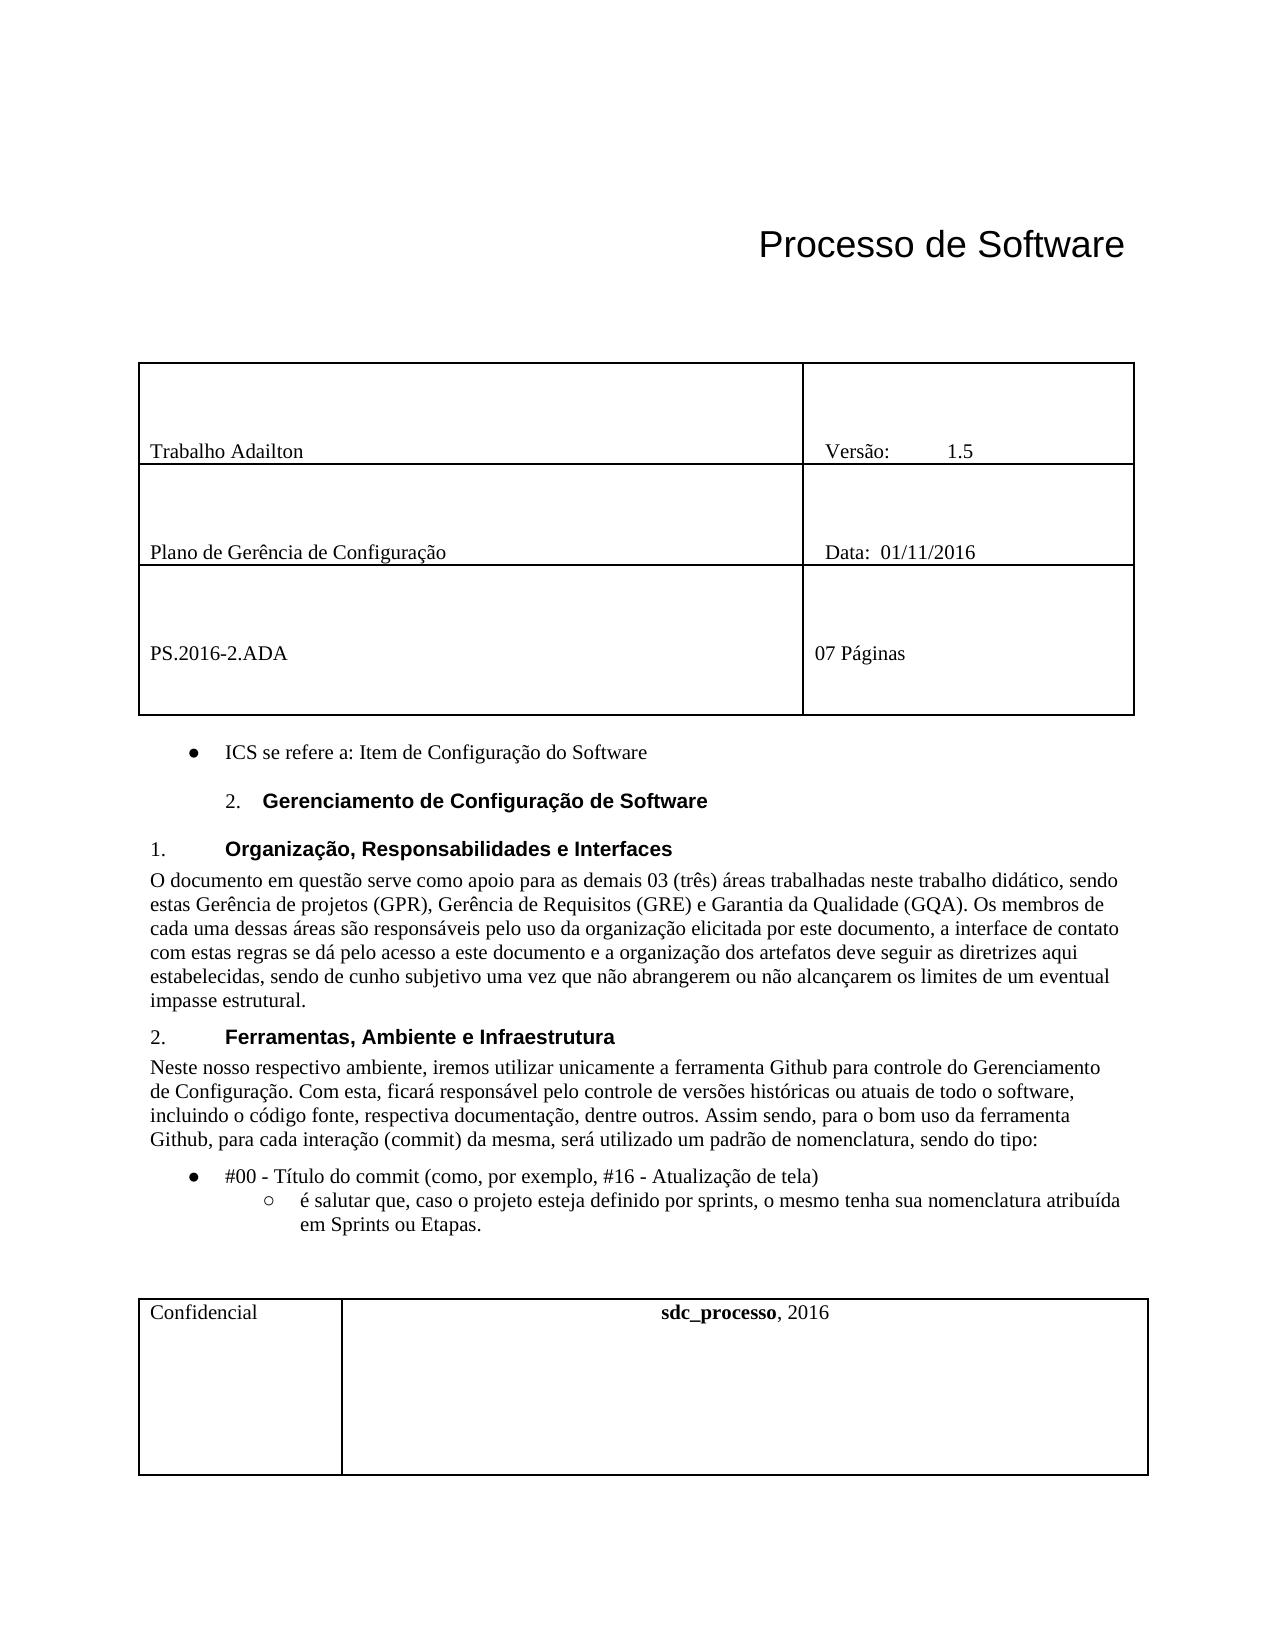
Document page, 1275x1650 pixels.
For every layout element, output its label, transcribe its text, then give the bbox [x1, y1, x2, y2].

subtitle Organização, Responsabilidades e Interfaces [150, 837, 1125, 861]
list é salutar que, caso o projeto esteja definido por sprints, o mesmo tenha sua nomenclatura atribuída em Sprints ou Etapas. [262, 1188, 1125, 1236]
text Neste nosso respectivo ambiente, iremos utilizar unicamente a ferramenta Github para controle do Gerenciamento de Configuração. Com esta, ficará responsável pelo controle de versões históricas ou atuais de todo o software, incluindo o código fonte, respectiva documentação, dentre outros. Assim sendo, para o bom uso da ferramenta Github, para cada interação (commit) da mesma, será utilizado um padrão de nomenclatura, sendo do tipo: [150, 1055, 1125, 1151]
text O documento em questão serve como apoio para as demais 03 (três) áreas trabalhadas neste trabalho didático, sendo estas Gerência de projetos (GPR), Gerência de Requisitos (GRE) e Garantia da Qualidade (GQA). Os membros de cada uma dessas áreas são responsáveis pelo uso da organização elicitada por este documento, a interface de contato com estas regras se dá pelo acesso a este documento e a organização dos artefatos deve seguir as diretrizes aqui estabelecidas, sendo de cunho subjetivo uma vez que não abrangerem ou não alcançarem os limites de um eventual impasse estrutural. [150, 868, 1125, 1012]
list #00 - Título do commit (como, por exemplo, #16 - Atualização de tela) [187, 1164, 1125, 1188]
subtitle Ferramentas, Ambiente e Infraestrutura [150, 1024, 1125, 1049]
list ICS se refere a: Item de Configuração do Software [187, 740, 1125, 764]
subtitle Gerenciamento de Configuração de Software [225, 788, 1125, 813]
